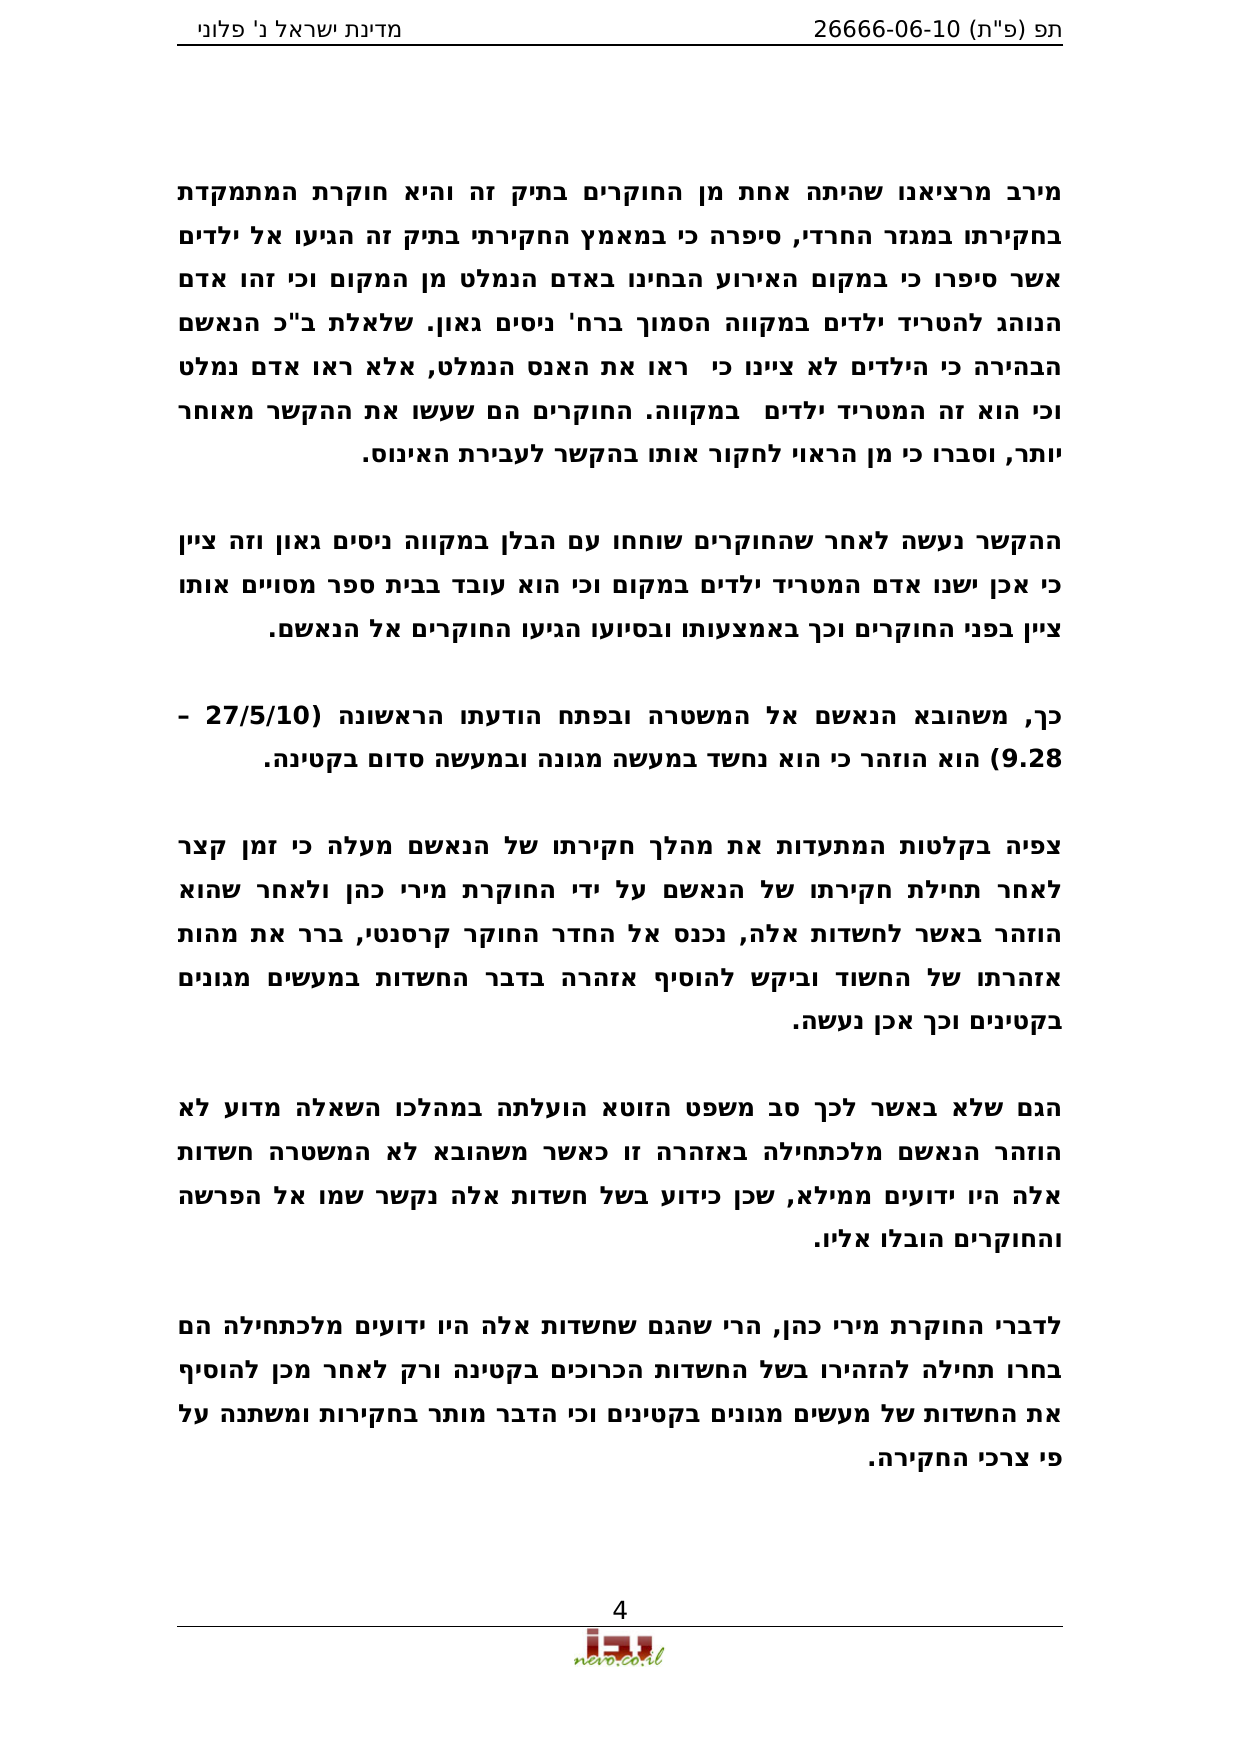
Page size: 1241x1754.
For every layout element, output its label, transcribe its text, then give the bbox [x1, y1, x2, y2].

picture [574, 1628, 666, 1667]
text צפיה בקלטות המתעדות את מהלך חקירתו של הנאשם מעלה כי זמן קצר לאחר תחילת חקירתו של הנאשם על ידי החוקרת מירי כהן ולאחר שהוא הוזהר באשר לחשדות אלה, נכנס אל החדר החוקר קרסנטי, ברר את מהות אזהרתו של החשוד וביקש להוסיף אזהרה בדבר החשדות במעשים מגונים בקטינים וכך אכן נעשה. [177, 832, 1063, 1036]
text הגם שלא באשר לכך סב משפט הזוטא הועלתה במהלכו השאלה מדוע לא הוזהר הנאשם מלכתחילה באזהרה זו כאשר משהובא לא המשטרה חשדות אלה היו ידועים ממילא, שכן כידוע בשל חשדות אלה נקשר שמו אל הפרשה והחוקרים הובלו אליו. [177, 1093, 1063, 1254]
text כך, משהובא הנאשם אל המשטרה ובפתח הודעתו הראשונה (27/5/10 – 9.28) הוא הוזהר כי הוא נחשד במעשה מגונה ובמעשה סדום בקטינה. [177, 701, 1063, 774]
text לדברי החוקרת מירי כהן, הרי שהגם שחשדות אלה היו ידועים מלכתחילה הם בחרו תחילה להזהירו בשל החשדות הכרוכים בקטינה ורק לאחר מכן להוסיף את החשדות של מעשים מגונים בקטינים וכי הדבר מותר בחקירות ומשתנה על פי צרכי החקירה. [177, 1312, 1063, 1472]
text ההקשר נעשה לאחר שהחוקרים שוחחו עם הבלן במקווה ניסים גאון וזה ציין כי אכן ישנו אדם המטריד ילדים במקום וכי הוא עובד בבית ספר מסויים אותו ציין בפני החוקרים וכך באמצעותו ובסיועו הגיעו החוקרים אל הנאשם. [177, 527, 1063, 643]
text מירב מרציאנו שהיתה אחת מן החוקרים בתיק זה והיא חוקרת המתמקדת בחקירתו במגזר החרדי, סיפרה כי במאמץ החקירתי בתיק זה הגיעו אל ילדים אשר סיפרו כי במקום האירוע הבחינו באדם הנמלט מן המקום וכי זהו אדם הנוהג להטריד ילדים במקווה הסמוך ברח' ניסים גאון. שלאלת ב"כ הנאשם הבהירה כי הילדים לא ציינו כי ראו את האנס הנמלט, אלא ראו אדם נמלט וכי הוא זה המטריד ילדים במקווה. החוקרים הם שעשו את ההקשר מאוחר יותר, וסברו כי מן הראוי לחקור אותו בהקשר לעבירת האינוס. [177, 177, 1063, 469]
